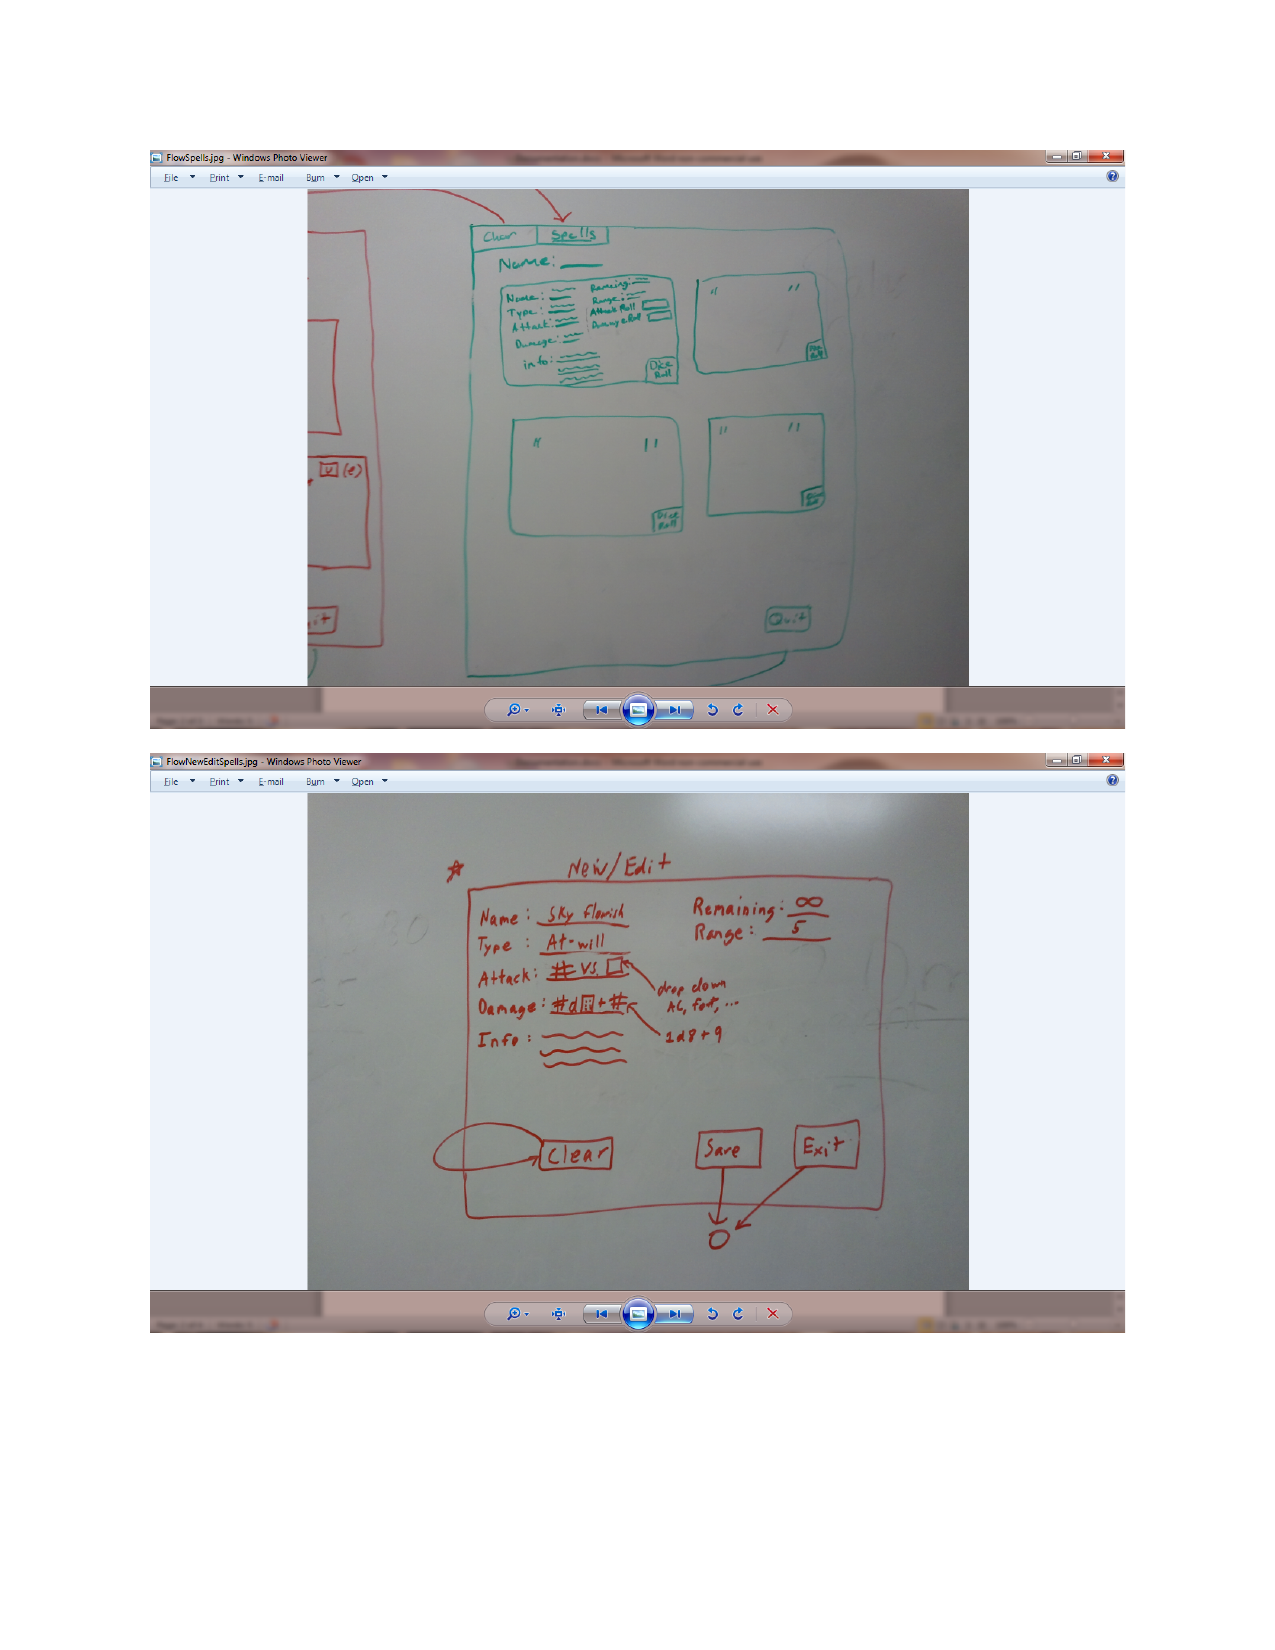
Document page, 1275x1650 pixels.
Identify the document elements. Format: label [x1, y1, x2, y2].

picture [150, 753, 1125, 1333]
picture [150, 150, 1125, 729]
